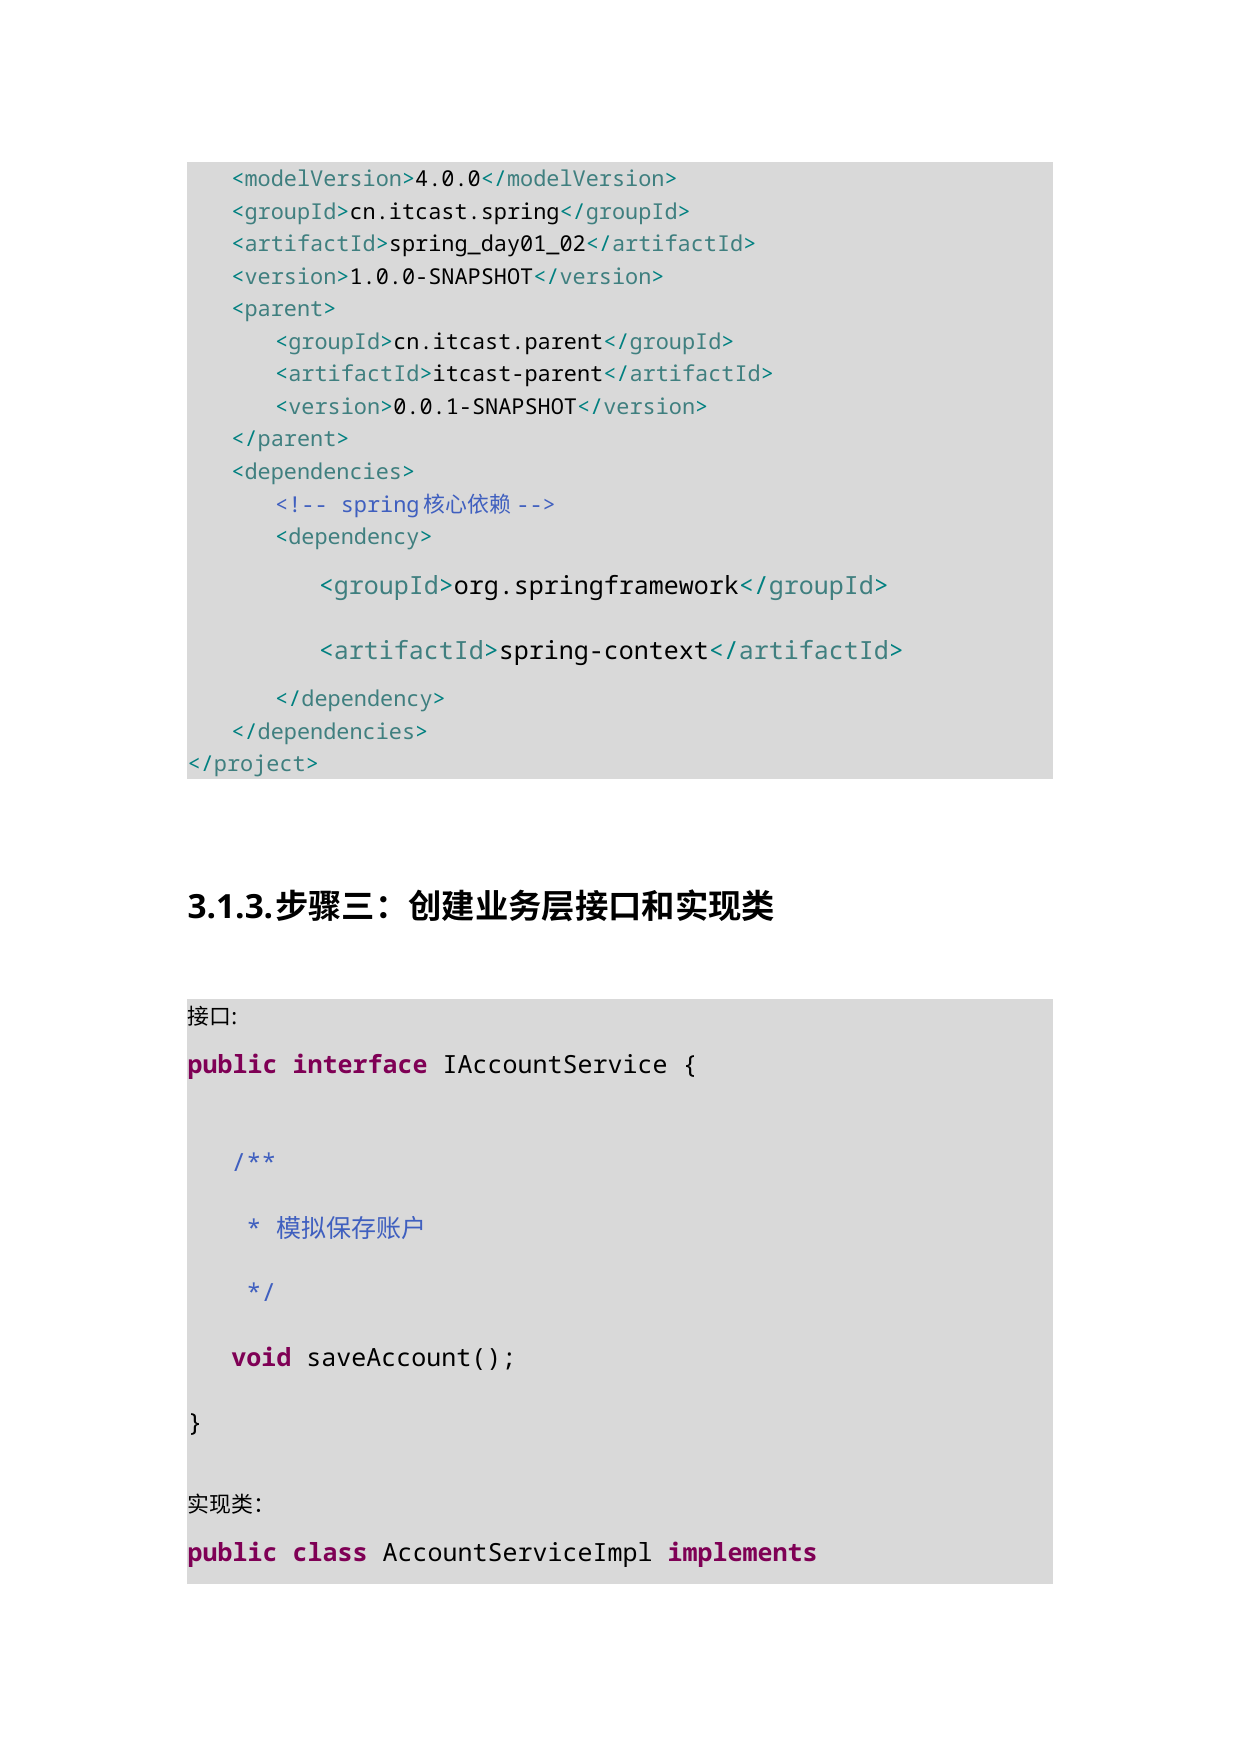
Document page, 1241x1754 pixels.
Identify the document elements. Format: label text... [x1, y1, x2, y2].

text * 模拟保存账户 [187, 1194, 1053, 1259]
text <version>0.0.1-SNAPSHOT</version> [187, 389, 1053, 422]
text */ [187, 1259, 1053, 1324]
text <artifactId>spring_day01_02</artifactId> [187, 227, 1053, 259]
text <parent> [187, 292, 1053, 324]
text 实现类： [187, 1486, 1053, 1519]
text </project> [187, 747, 1053, 779]
text <version>1.0.0-SNAPSHOT</version> [187, 259, 1053, 292]
text </dependency> [187, 682, 1053, 714]
text <artifactId>spring-context</artifactId> [187, 617, 1053, 682]
text /** [187, 1129, 1053, 1194]
text <groupId>org.springframework</groupId> [187, 552, 1053, 617]
text public interface IAccountService { [187, 1031, 1053, 1096]
text <artifactId>itcast-parent</artifactId> [187, 357, 1053, 389]
text 接口: [187, 999, 1053, 1031]
subtitle 步骤三：创建业务层接口和实现类 [187, 872, 1053, 937]
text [187, 1519, 1053, 1584]
text <groupId>cn.itcast.spring</groupId> [187, 194, 1053, 227]
text } [187, 1389, 1053, 1454]
text </parent> [187, 422, 1053, 454]
text <dependencies> [187, 454, 1053, 487]
text void saveAccount(); [187, 1324, 1053, 1389]
text </dependencies> [187, 714, 1053, 747]
text <dependency> [187, 519, 1053, 552]
text <groupId>cn.itcast.parent</groupId> [187, 324, 1053, 357]
text <!-- spring核心依赖 --> [187, 487, 1053, 519]
text <modelVersion>4.0.0</modelVersion> [187, 162, 1053, 194]
